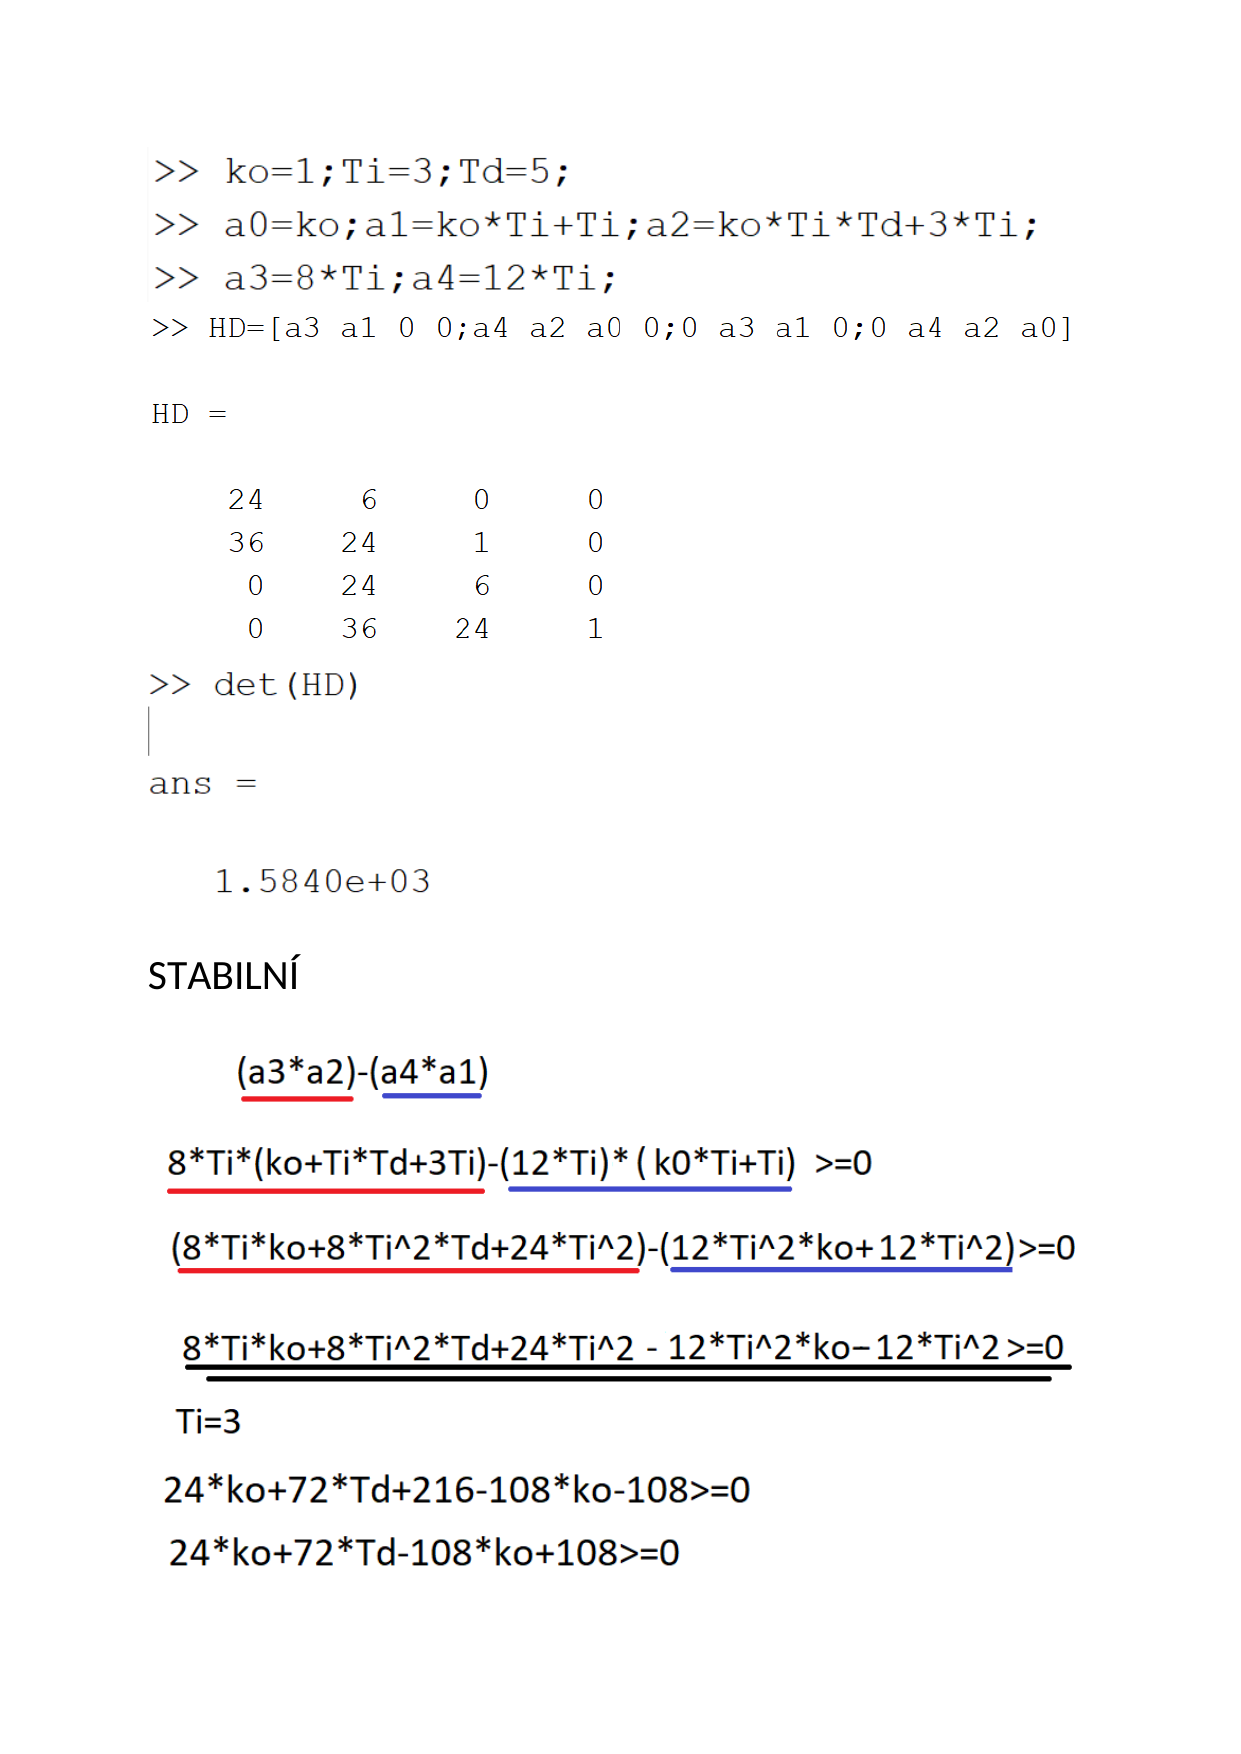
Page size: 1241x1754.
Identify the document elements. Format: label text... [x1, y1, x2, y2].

picture [147, 1020, 1093, 1443]
picture [147, 303, 1093, 661]
picture [147, 147, 1093, 302]
picture [147, 662, 496, 930]
picture [147, 1461, 789, 1598]
text STABILNÍ [148, 949, 1093, 1000]
